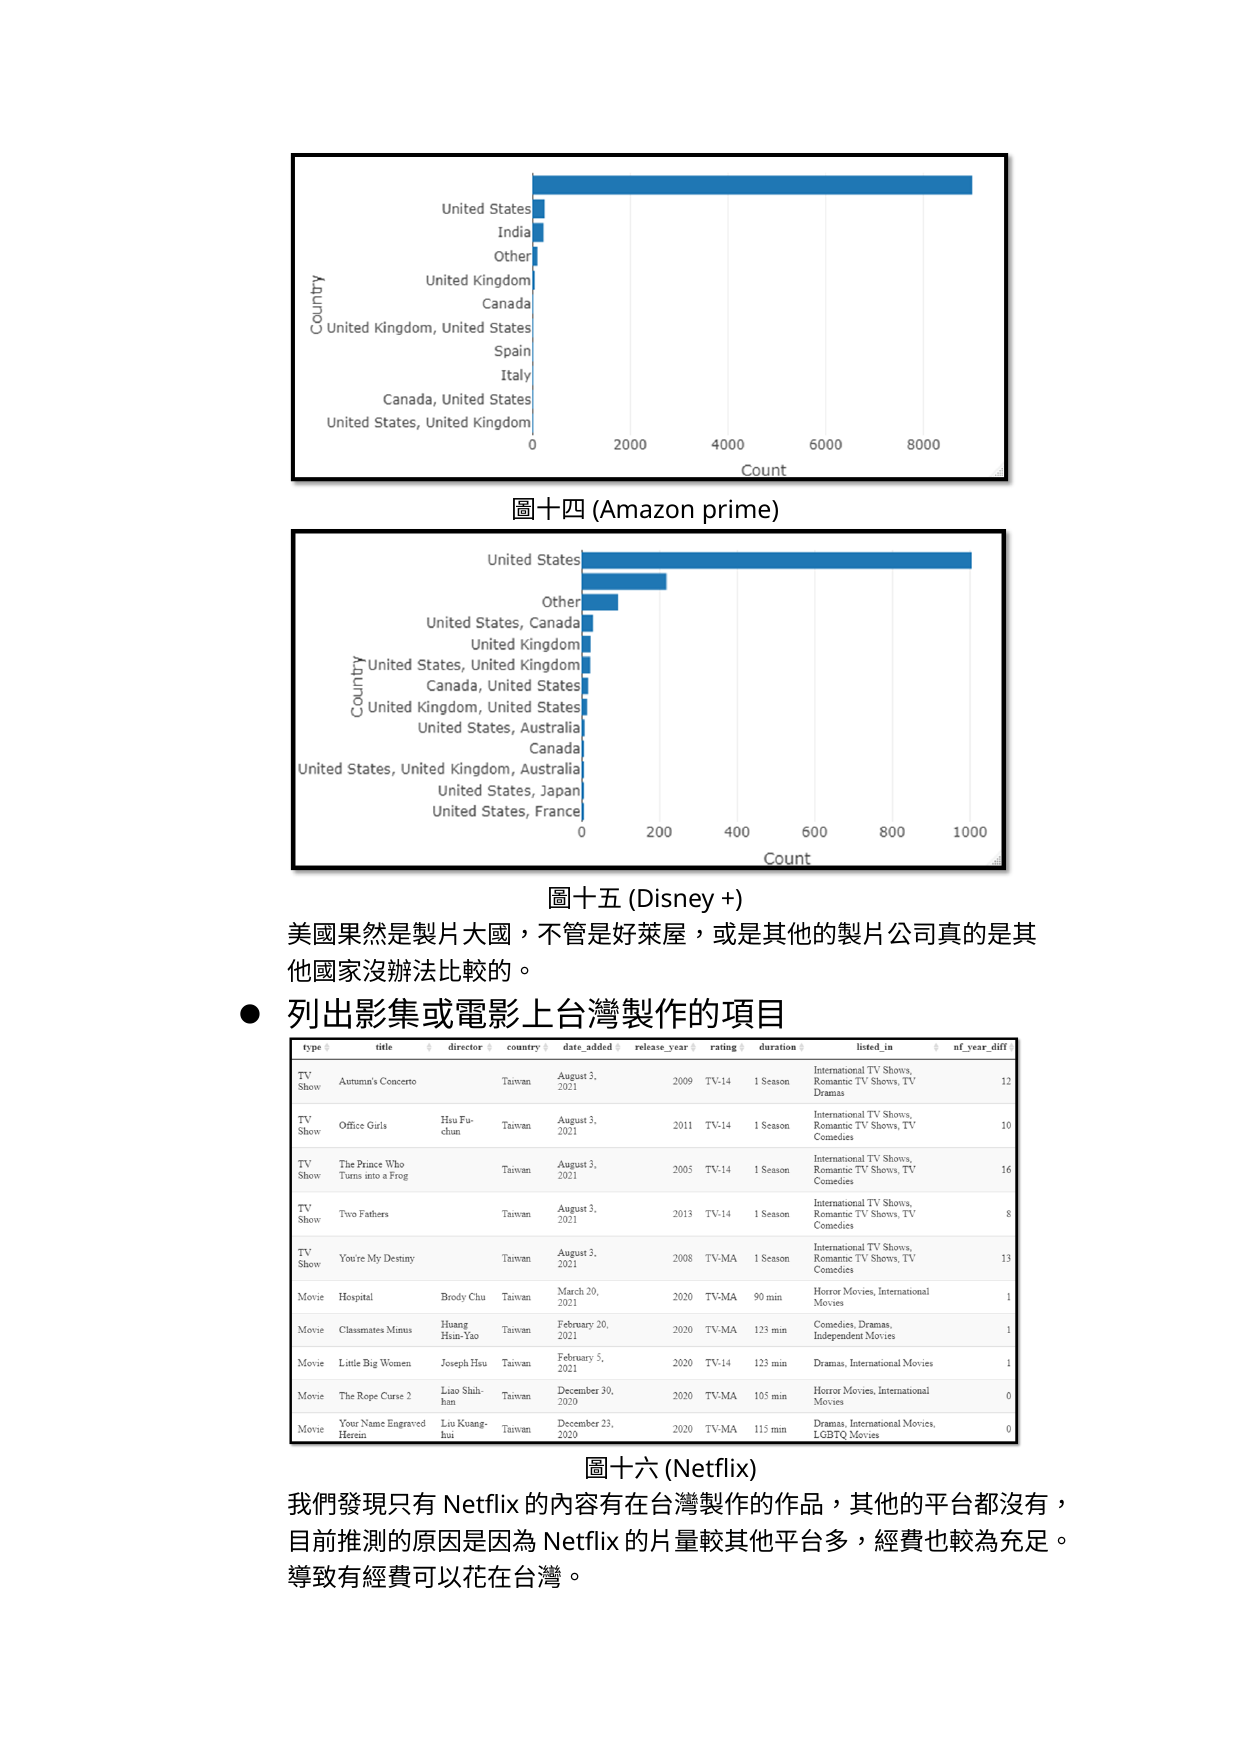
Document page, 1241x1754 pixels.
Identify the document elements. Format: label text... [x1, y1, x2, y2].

list 圖十五 (Disney +) [237, 879, 1053, 915]
list 圖十四 (Amazon prime) [237, 490, 1053, 526]
picture [287, 150, 1017, 490]
picture [287, 526, 1014, 879]
picture [287, 1035, 1023, 1449]
list 我們發現只有Netflix的內容有在台灣製作的作品，其他的平台都沒有，目前推測的原因是因為Netflix的片量較其他平台多，經費也較為充足。導致有經費可以花在台灣。 [287, 1485, 1053, 1594]
list 列出影集或電影上台灣製作的項目 [237, 987, 1053, 1036]
list 美國果然是製片大國，不管是好萊屋，或是其他的製片公司真的是其他國家沒辦法比較的。 [287, 915, 1053, 987]
list 圖十六 (Netflix) [287, 1449, 1053, 1485]
